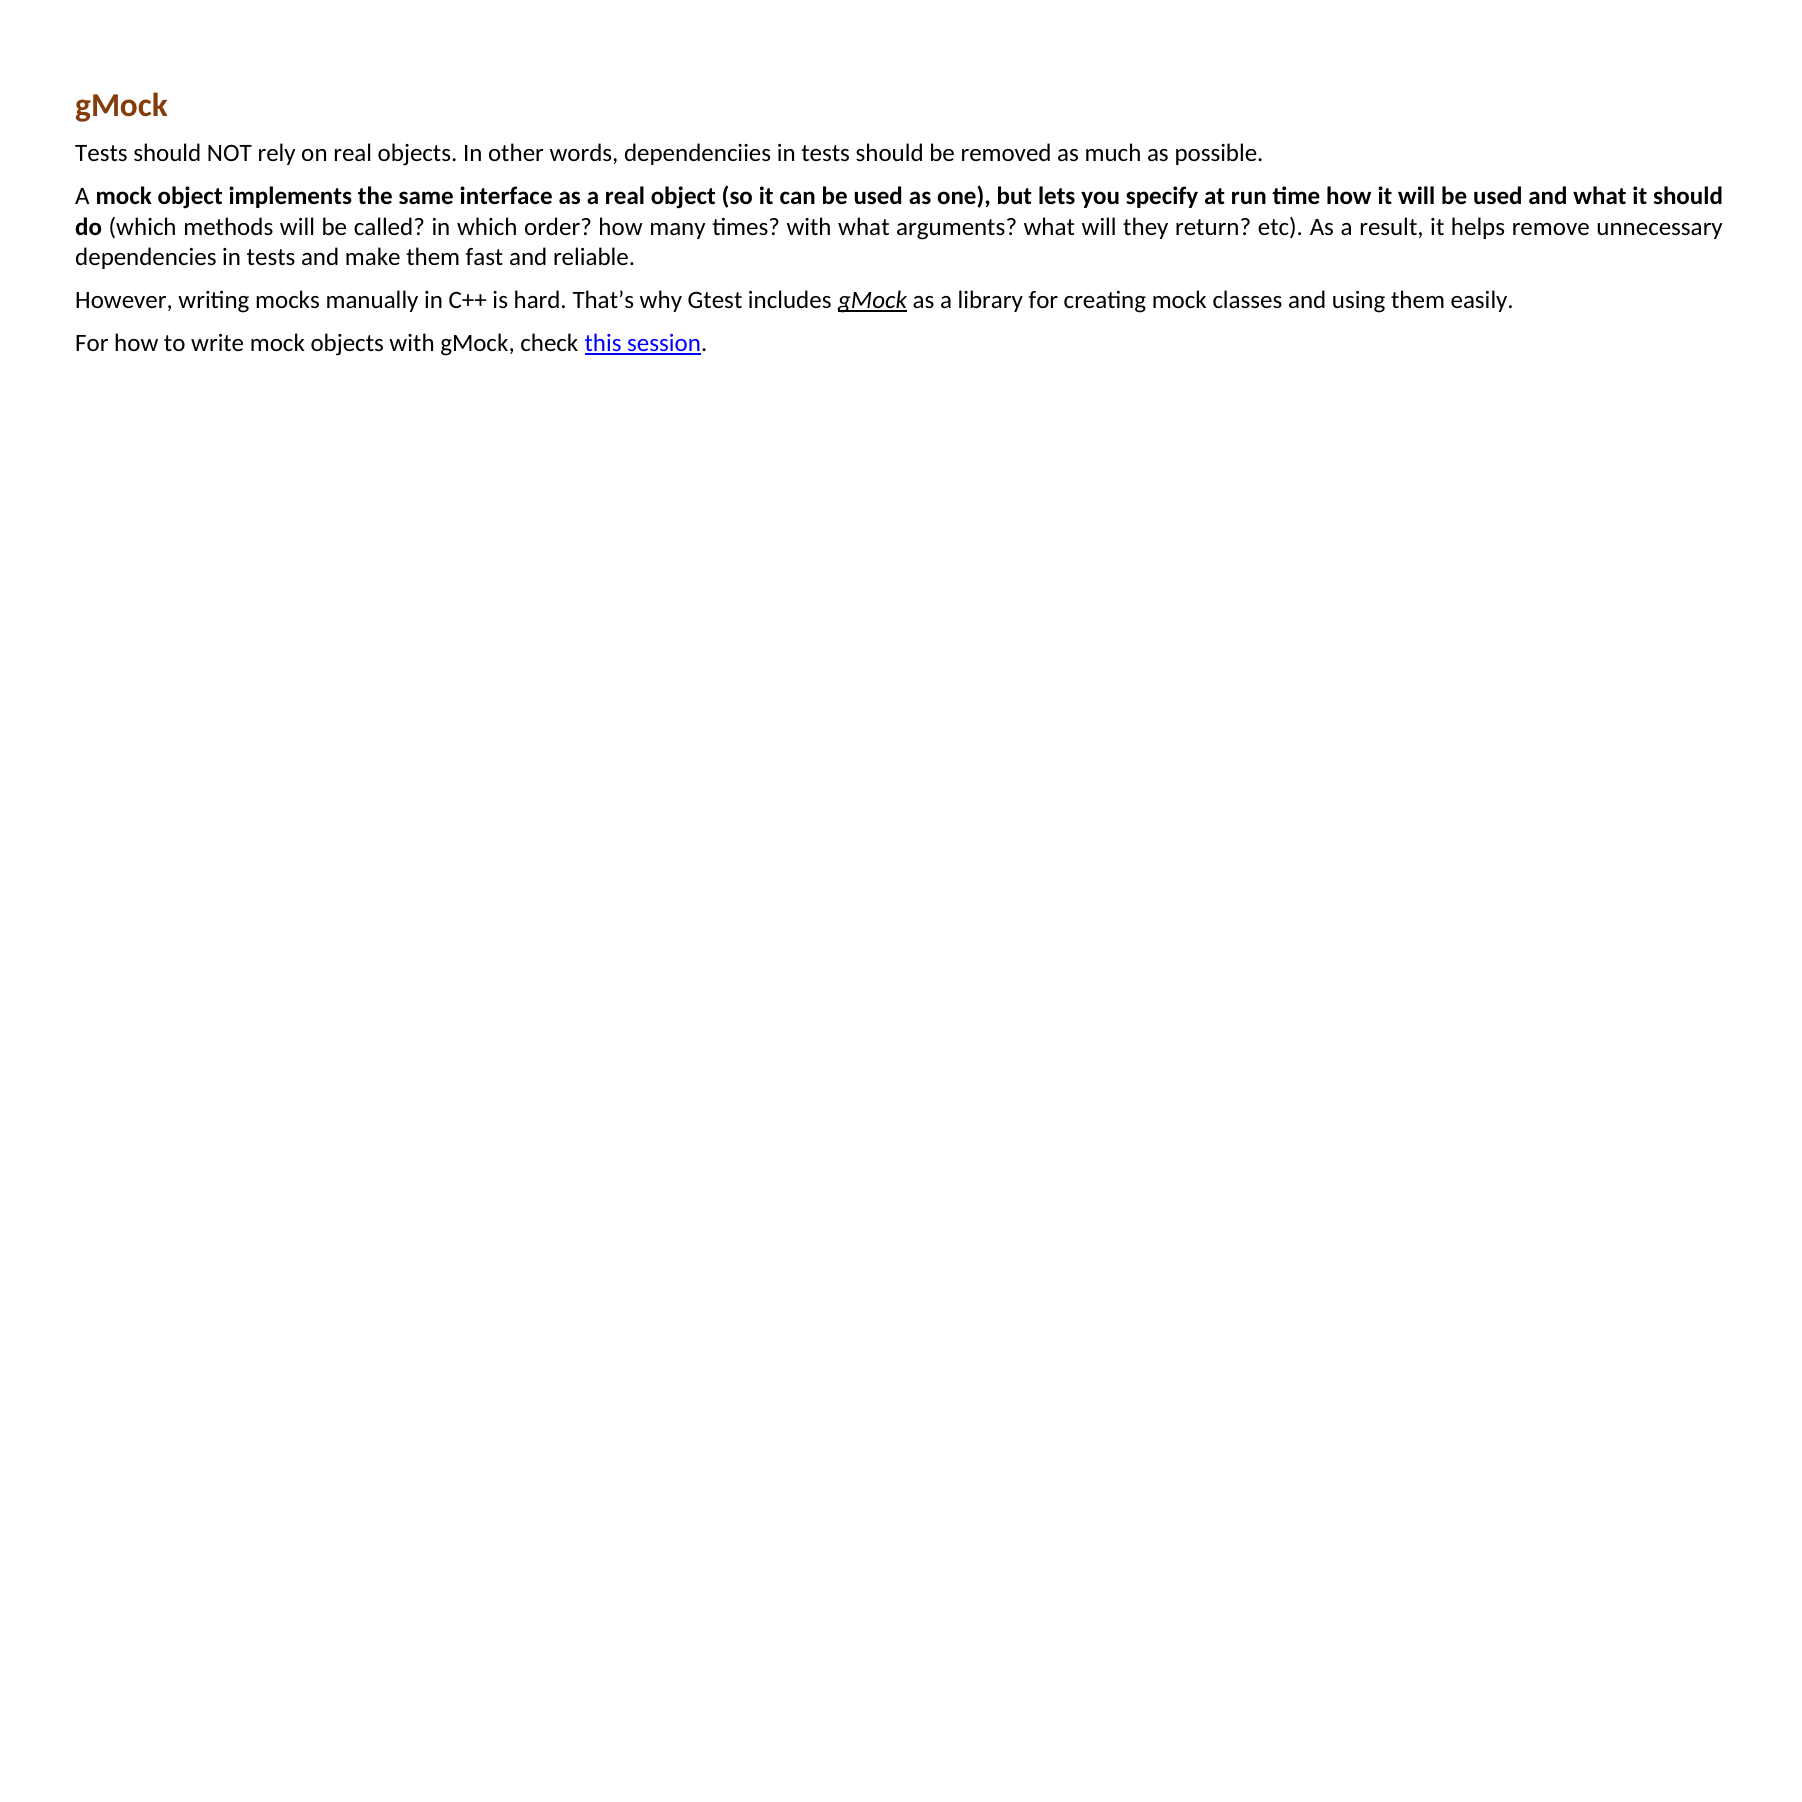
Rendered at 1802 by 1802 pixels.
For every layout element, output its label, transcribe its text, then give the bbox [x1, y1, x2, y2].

text A mock object implements the same interface as a real object (so it can be used as one), but lets you specify at run time how it will be used and what it should do (which methods will be called? in which order? how many times? with what arguments? what will they return? etc). As a result, it helps remove unnecessary dependencies in tests and make them fast and reliable. [75, 180, 1726, 272]
subtitle gMock [75, 84, 1726, 125]
text For how to write mock objects with gMock, check this session. [75, 327, 1726, 358]
text However, writing mocks manually in C++ is hard. That’s why Gtest includes gMock as a library for creating mock classes and using them easily. [75, 284, 1726, 315]
text Tests should NOT rely on real objects. In other words, dependenciies in tests should be removed as much as possible. [75, 137, 1726, 168]
